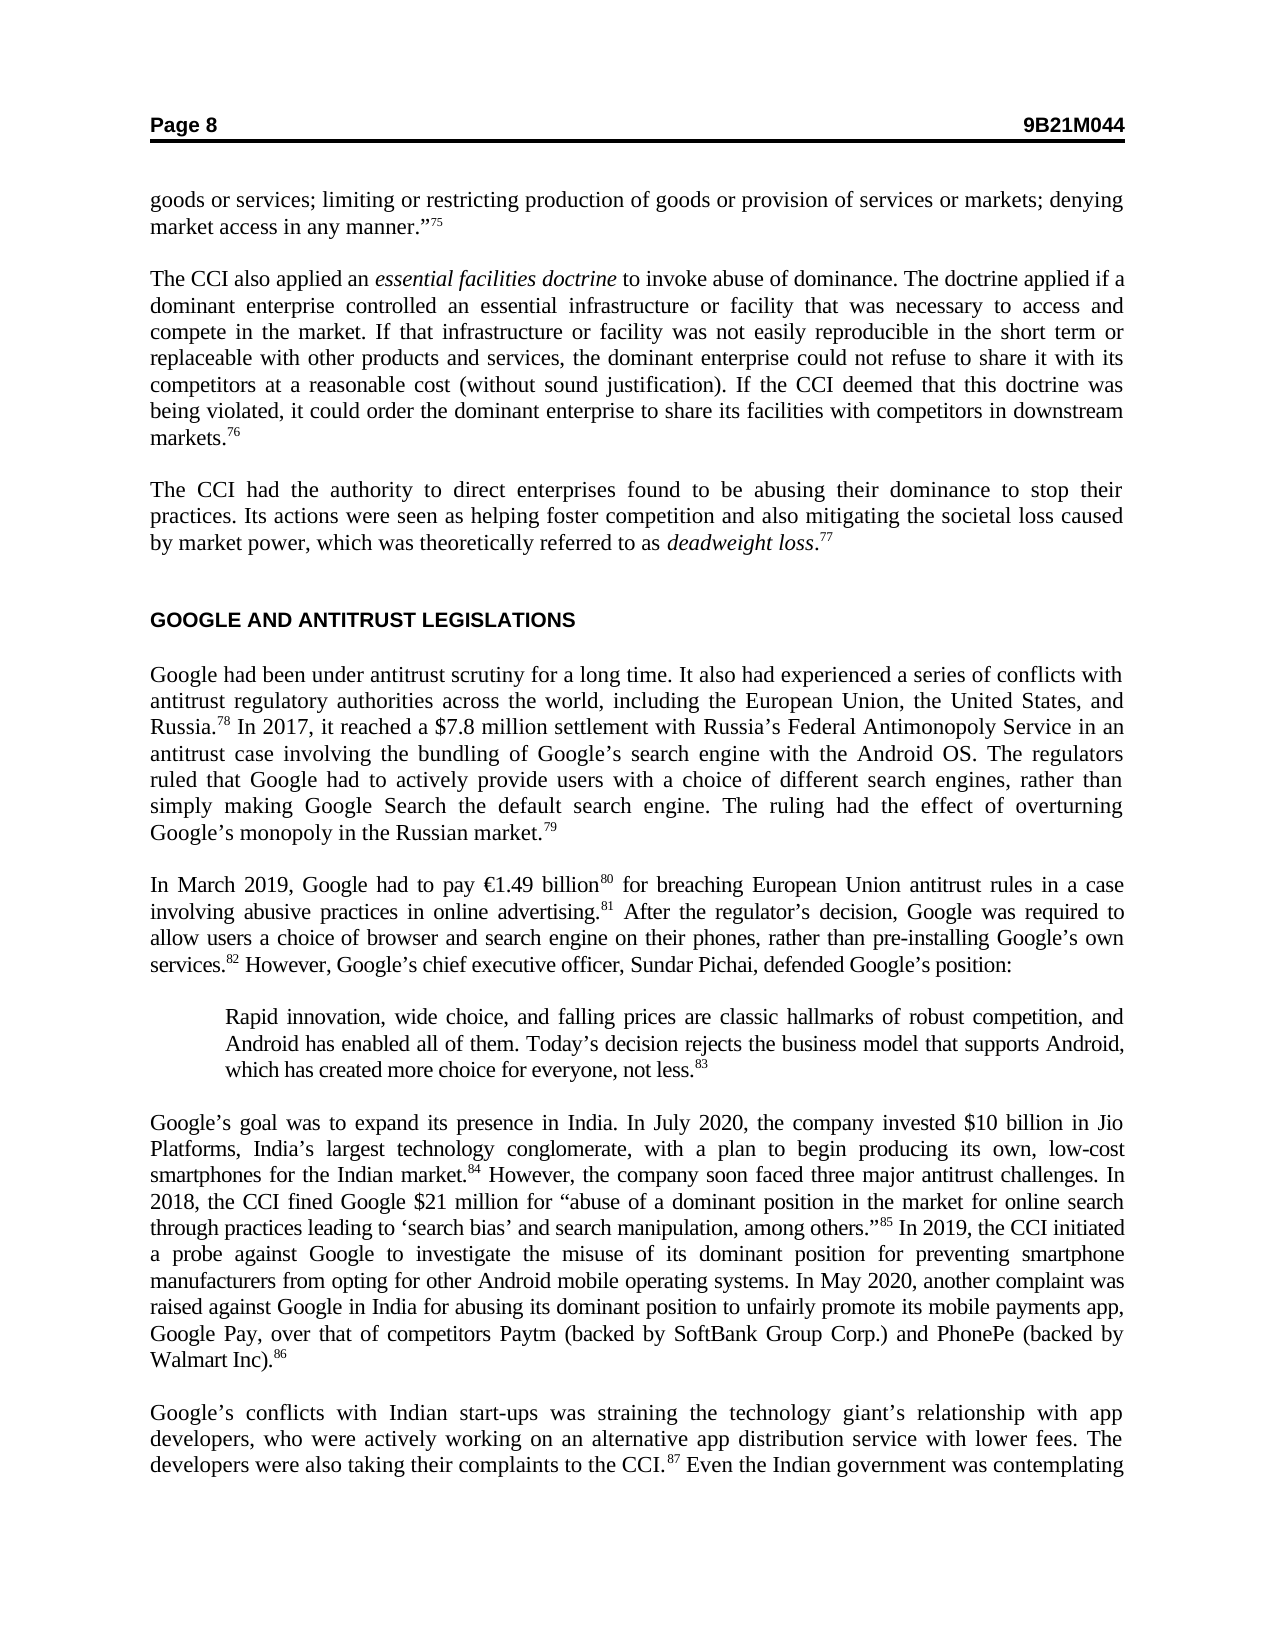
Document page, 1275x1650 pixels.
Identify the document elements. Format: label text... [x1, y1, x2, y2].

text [150, 186, 1125, 239]
text GOOGLE AND ANTITRUST LEGISLATIONS [150, 608, 1125, 632]
text The CCI also applied an essential facilities doctrine to invoke abuse of dominance. The doctrine applied if a dominant enterprise controlled an essential infrastructure or facility that was necessary to access and compete in the market. If that infrastructure or facility was not easily reproducible in the short term or replaceable with other products and services, the dominant enterprise could not refuse to share it with its competitors at a reasonable cost (without sound justification). If the CCI deemed that this doctrine was being violated, it could order the dominant enterprise to share its facilities with competitors in downstream markets. [150, 265, 1125, 450]
text The CCI had the authority to direct enterprises found to be abusing their dominance to stop their practices. Its actions were seen as helping foster competition and also mitigating the societal loss caused by market power, which was theoretically referred to as deadweight loss. [150, 476, 1125, 555]
text In March 2019, Google had to pay €1.49 billion for breaching European Union antitrust rules in a case involving abusive practices in online advertising. After the regulator’s decision, Google was required to allow users a choice of browser and search engine on their phones, rather than pre-installing Google’s own services. However, Google’s chief executive officer, Sundar Pichai, defended Google’s position: [150, 872, 1125, 924]
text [150, 1399, 1125, 1478]
text Rapid innovation, wide choice, and falling prices are classic hallmarks of robust competition, and Android has enabled all of them. Today’s decision rejects the business model that supports Android, which has created more choice for everyone, not less. [225, 1003, 1125, 1082]
text Google had been under antitrust scrutiny for a long time. It also had experienced a series of conflicts with antitrust regulatory authorities across the world, including the European Union, the United States, and Russia. In 2017, it reached a $7.8 million settlement with Russia’s Federal Antimonopoly Service in an antitrust case involving the bundling of Google’s search engine with the Android OS. The regulators ruled that Google had to actively provide users with a choice of different search engines, rather than simply making Google Search the default search engine. The ruling had the effect of overturning Google’s monopoly in the Russian market. [150, 661, 1125, 740]
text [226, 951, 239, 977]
text Google’s goal was to expand its presence in India. In July 2020, the company invested $10 billion in Jio Platforms, India’s largest technology conglomerate, with a plan to begin producing its own, low-cost smartphones for the Indian market. However, the company soon faced three major antitrust challenges. In 2018, the CCI fined Google $21 million for “abuse of a dominant position in the market for online search through practices leading to ‘search bias’ and search manipulation, among others.” In 2019, the CCI initiated a probe against Google to investigate the misuse of its dominant position for preventing smartphone manufacturers from opting for other Android mobile operating systems. In May 2020, another complaint was raised against Google in India for abusing its dominant position to unfairly promote its mobile payments app, Google Pay, over that of competitors Paytm (backed by SoftBank Group Corp.) and PhonePe (backed by Walmart Inc). [150, 1109, 1125, 1372]
